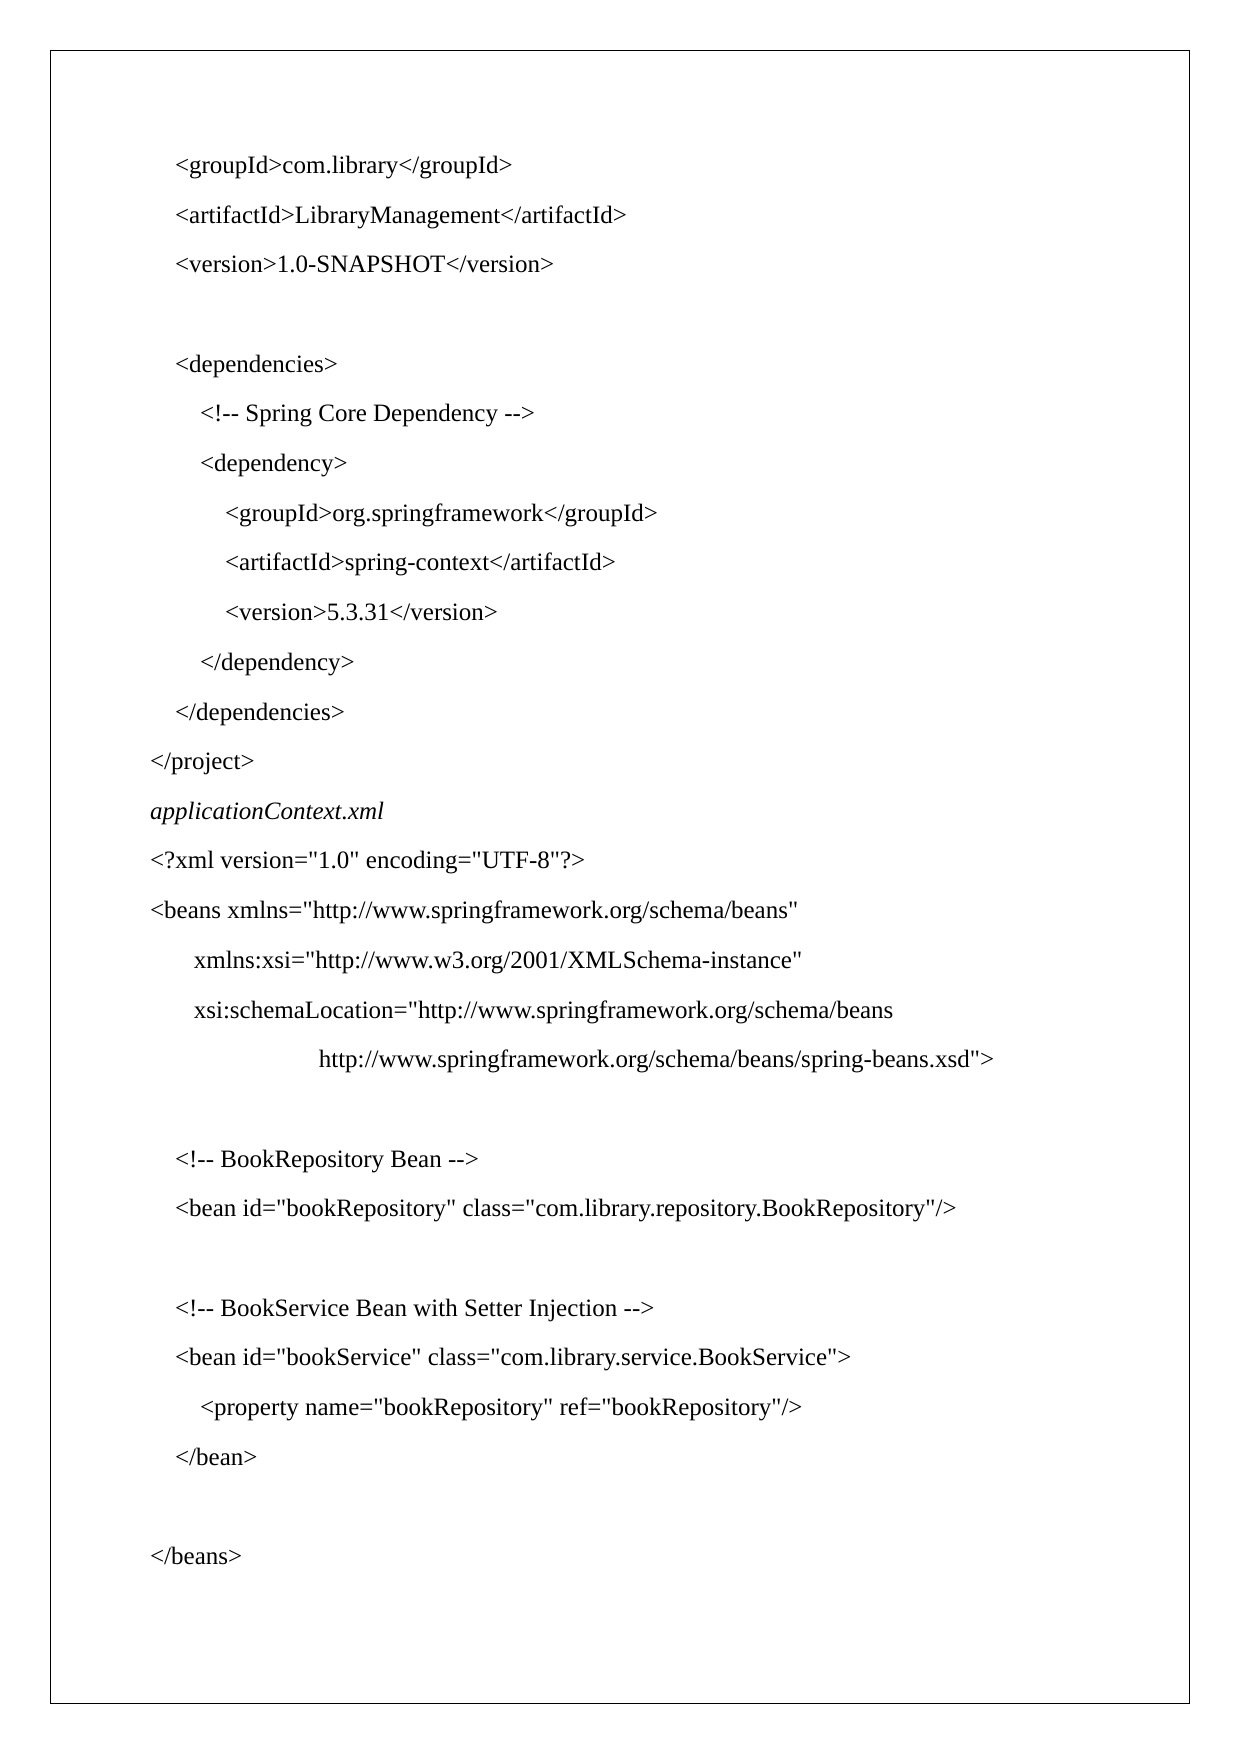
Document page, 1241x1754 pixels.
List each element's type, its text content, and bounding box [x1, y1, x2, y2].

text <property name="bookRepository" ref="bookRepository"/> [150, 1392, 1090, 1421]
text xmlns:xsi="http://www.w3.org/2001/XMLSchema-instance" [150, 945, 1090, 974]
text http://www.springframework.org/schema/beans/spring-beans.xsd"> [150, 1044, 1090, 1073]
text xsi:schemaLocation="http://www.springframework.org/schema/beans [150, 995, 1090, 1023]
text <version>5.3.31</version> [150, 597, 1090, 626]
text <bean id="bookService" class="com.library.service.BookService"> [150, 1342, 1090, 1371]
text <dependency> [150, 448, 1090, 477]
text <groupId>com.library</groupId> [150, 150, 1090, 179]
text </dependency> [150, 647, 1090, 676]
text <bean id="bookRepository" class="com.library.repository.BookRepository"/> [150, 1193, 1090, 1222]
text <groupId>org.springframework</groupId> [150, 498, 1090, 527]
text <artifactId>spring-context</artifactId> [150, 547, 1090, 576]
text </dependencies> [150, 697, 1090, 725]
text <dependencies> [150, 349, 1090, 377]
text <!-- BookService Bean with Setter Injection --> [150, 1293, 1090, 1322]
text <artifactId>LibraryManagement</artifactId> [150, 200, 1090, 228]
text <?xml version="1.0" encoding="UTF-8"?> [150, 846, 1090, 874]
text <!-- BookRepository Bean --> [150, 1144, 1090, 1172]
text </bean> [150, 1442, 1090, 1471]
text <version>1.0-SNAPSHOT</version> [150, 249, 1090, 278]
text applicationContext.xml [150, 796, 1090, 825]
text </beans> [150, 1541, 1090, 1570]
text </project> [150, 746, 1090, 775]
text <beans xmlns="http://www.springframework.org/schema/beans" [150, 895, 1090, 924]
text <!-- Spring Core Dependency --> [150, 398, 1090, 427]
